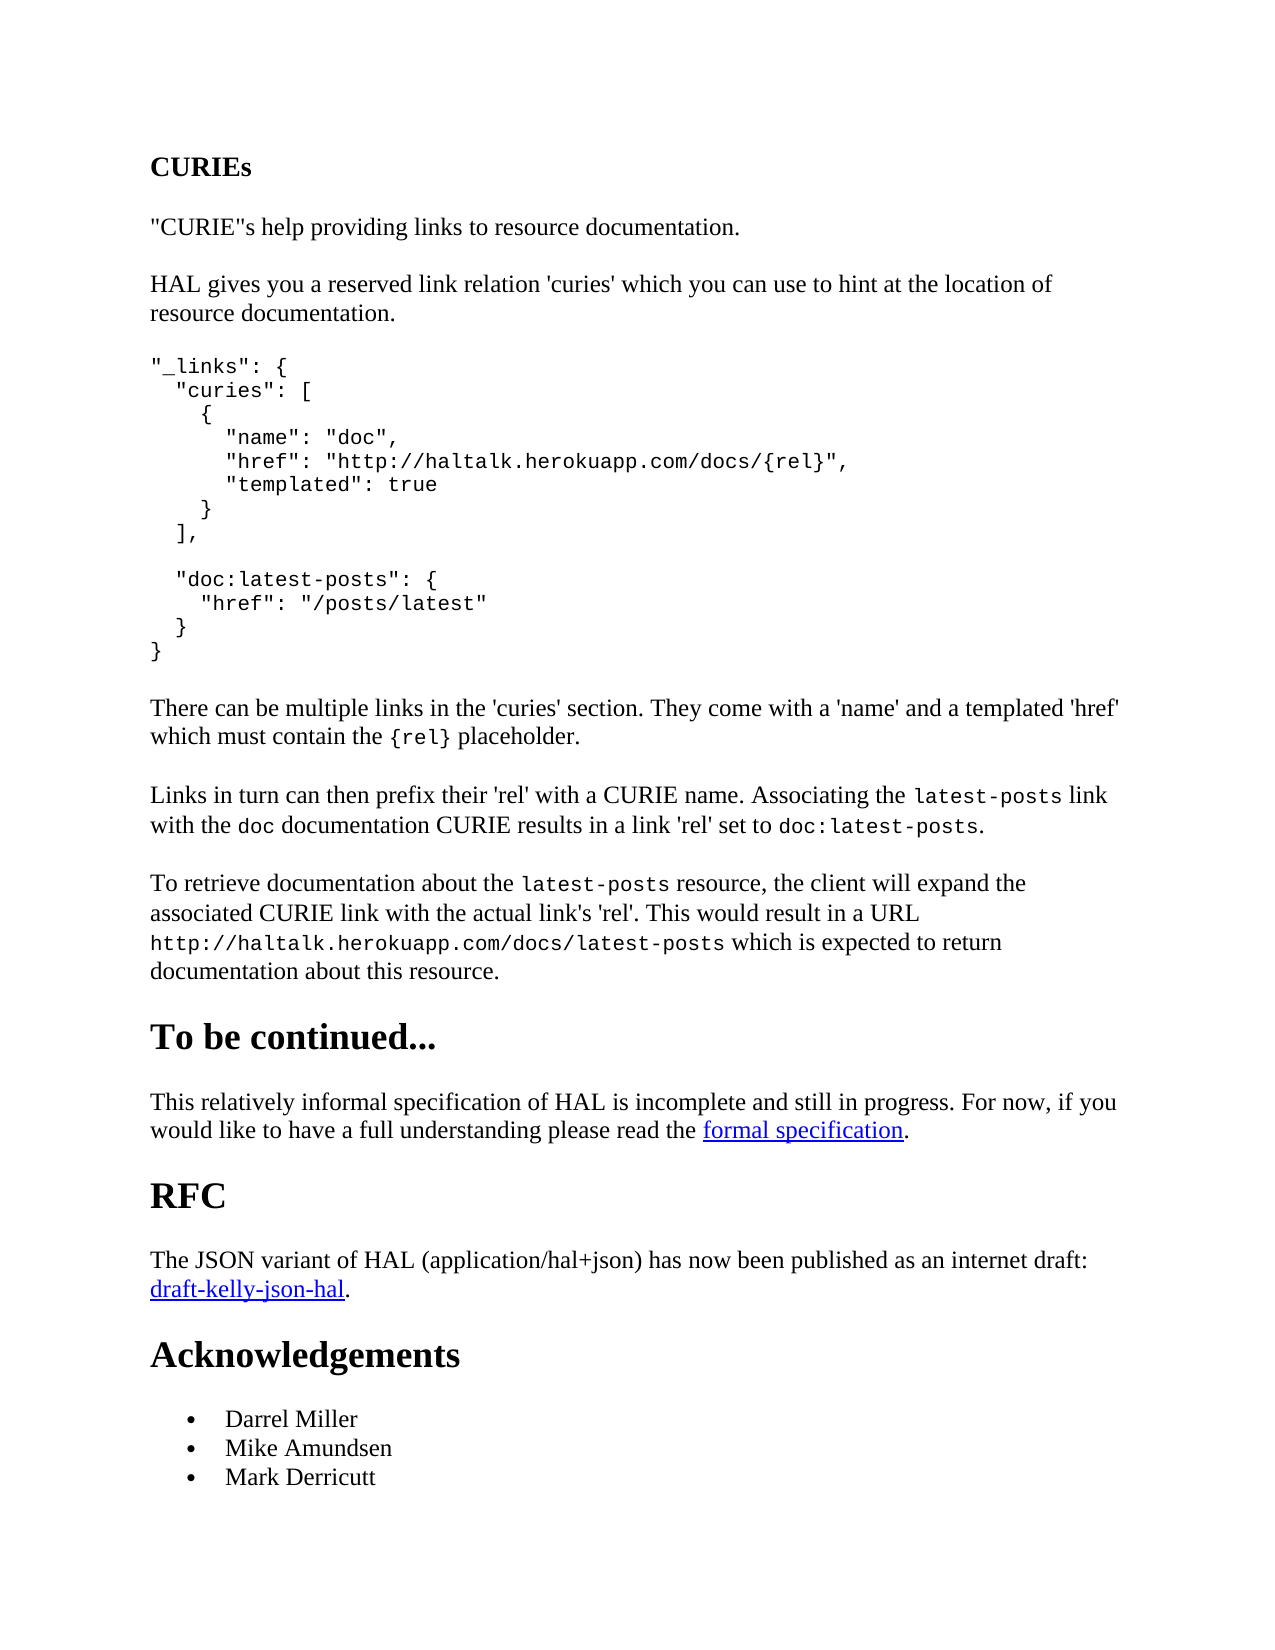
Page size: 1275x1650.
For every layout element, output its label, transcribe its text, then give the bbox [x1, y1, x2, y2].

text Acknowledgements [150, 1332, 1125, 1375]
text CURIEs [150, 150, 1125, 182]
text This relatively informal specification of HAL is incomplete and still in progress. For now, if you would like to have a full understanding please read the formal specification. [150, 1087, 1125, 1144]
text "name": "doc", [150, 427, 1125, 451]
text To be continued... [150, 1014, 1125, 1057]
list Darrel Miller [187, 1404, 1125, 1433]
text { [150, 403, 1125, 427]
text "href": "http://haltalk.herokuapp.com/docs/{rel}", [150, 451, 1125, 474]
text } [150, 498, 1125, 522]
text } [150, 616, 1125, 640]
text Links in turn can then prefix their 'rel' with a CURIE name. Associating the latest-posts link with the doc documentation CURIE results in a link 'rel' set to doc:latest-posts. [150, 780, 1125, 839]
text HAL gives you a reserved link relation 'curies' which you can use to hint at the location of resource documentation. [150, 269, 1125, 327]
text "href": "/posts/latest" [150, 593, 1125, 616]
text "templated": true [150, 474, 1125, 498]
text } [150, 640, 1125, 663]
text "curies": [ [150, 380, 1125, 403]
text "CURIE"s help providing links to resource documentation. [150, 212, 1125, 240]
text There can be multiple links in the 'curies' section. They come with a 'name' and a templated 'href' which must contain the {rel} placeholder. [150, 693, 1125, 751]
text ], [150, 522, 1125, 545]
text To retrieve documentation about the latest-posts resource, the client will expand the associated CURIE link with the actual link's 'rel'. This would result in a URL http://haltalk.herokuapp.com/docs/latest-posts which is expected to return documentation about this resource. [150, 868, 1125, 985]
list Mike Amundsen [187, 1433, 1125, 1462]
text "_links": { [150, 356, 1125, 380]
text RFC [150, 1173, 1125, 1216]
text The JSON variant of HAL (application/hal+json) has now been published as an internet draft: draft-kelly-json-hal. [150, 1246, 1125, 1303]
list Mark Derricutt [187, 1462, 1125, 1491]
text "doc:latest-posts": { [150, 569, 1125, 593]
